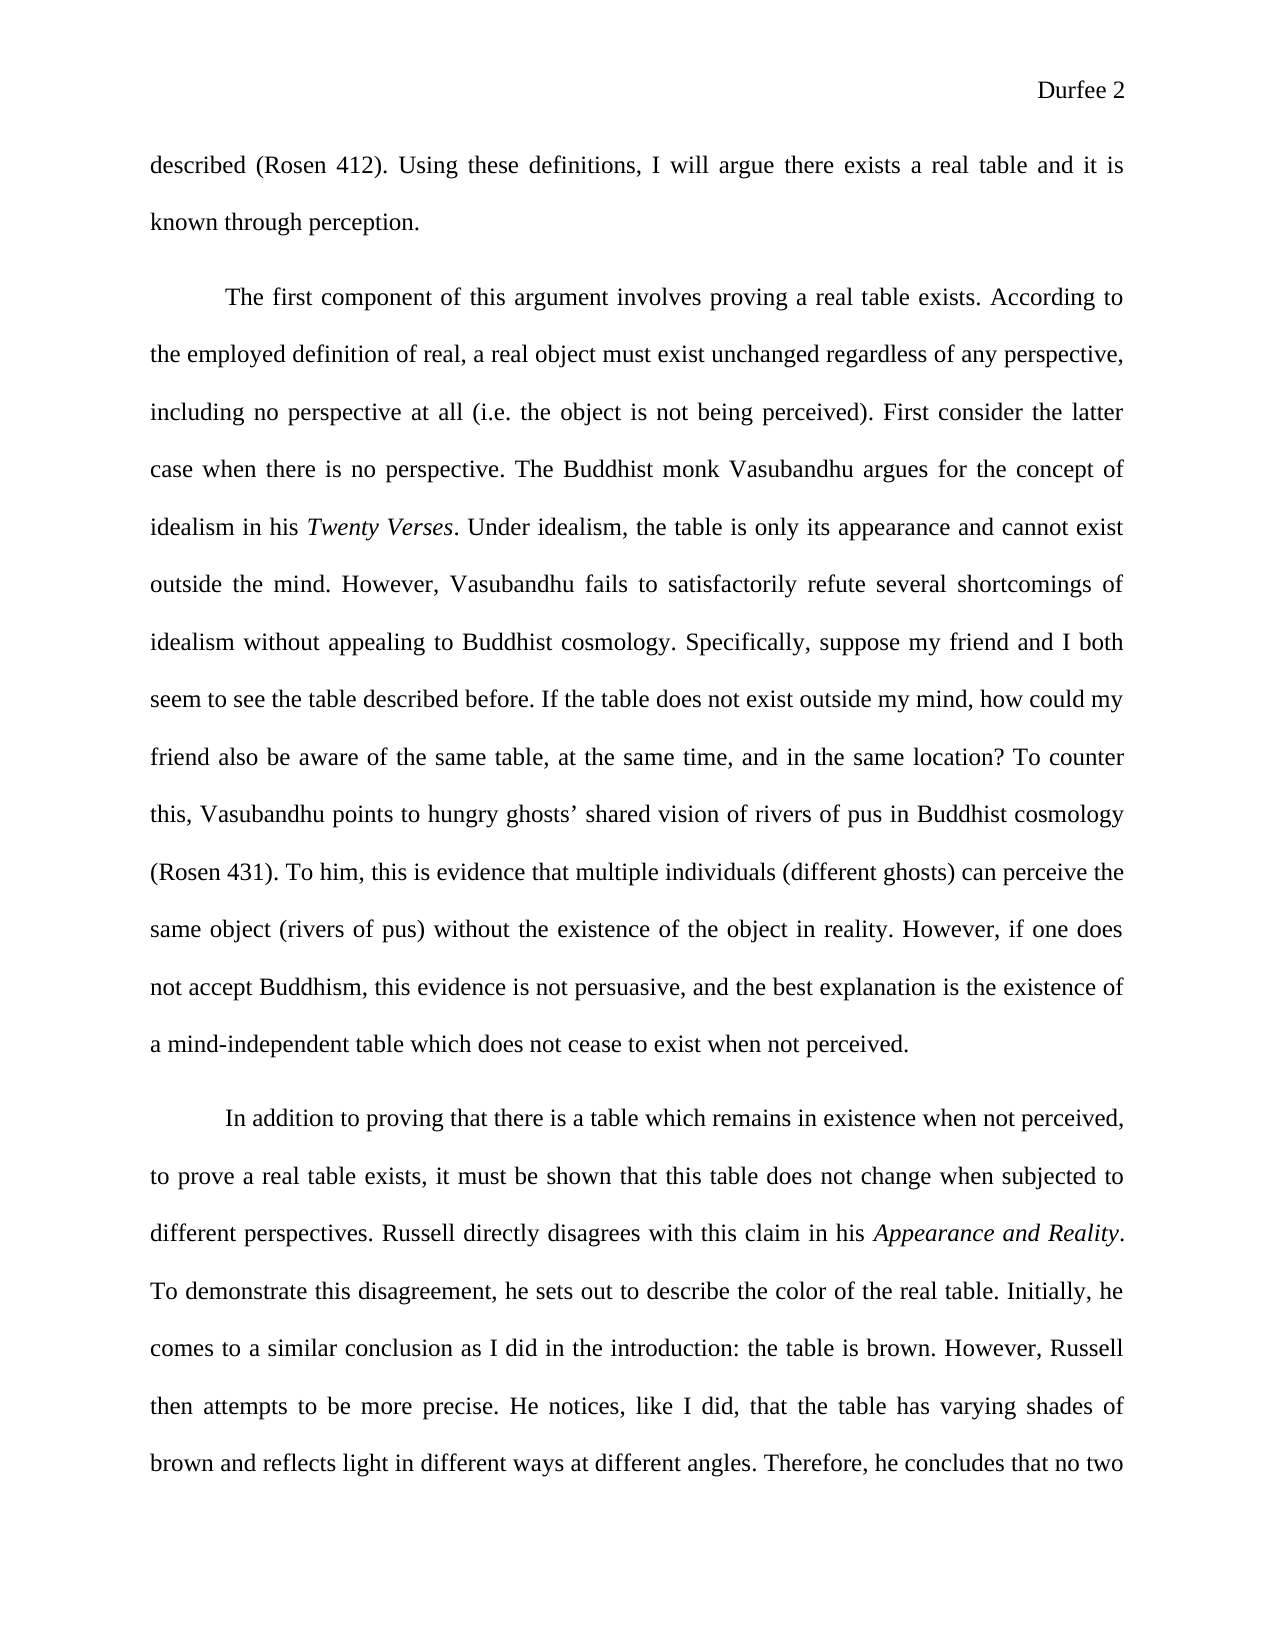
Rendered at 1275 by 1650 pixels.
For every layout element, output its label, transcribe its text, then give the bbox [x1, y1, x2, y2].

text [150, 1103, 1125, 1477]
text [150, 150, 1125, 236]
text The first component of this argument involves proving a real table exists. According to the employed definition of real, a real object must exist unchanged regardless of any perspective, including no perspective at all (i.e. the object is not being perceived). First consider the latter case when there is no perspective. The Buddhist monk Vasubandhu argues for the concept of idealism in his Twenty Verses. Under idealism, the table is only its appearance and cannot exist outside the mind. However, Vasubandhu fails to satisfactorily refute several shortcomings of idealism without appealing to Buddhist cosmology. Specifically, suppose my friend and I both seem to see the table described before. If the table does not exist outside my mind, how could my friend also be aware of the same table, at the same time, and in the same location? To counter this, Vasubandhu points to hungry ghosts’ shared vision of rivers of pus in Buddhist cosmology (Rosen 431). To him, this is evidence that multiple individuals (different ghosts) can perceive the same object (rivers of pus) without the existence of the object in reality. However, if one does not accept Buddhism, this evidence is not persuasive, and the best explanation is the existence of a mind-independent table which does not cease to exist when not perceived. [150, 282, 1125, 1058]
